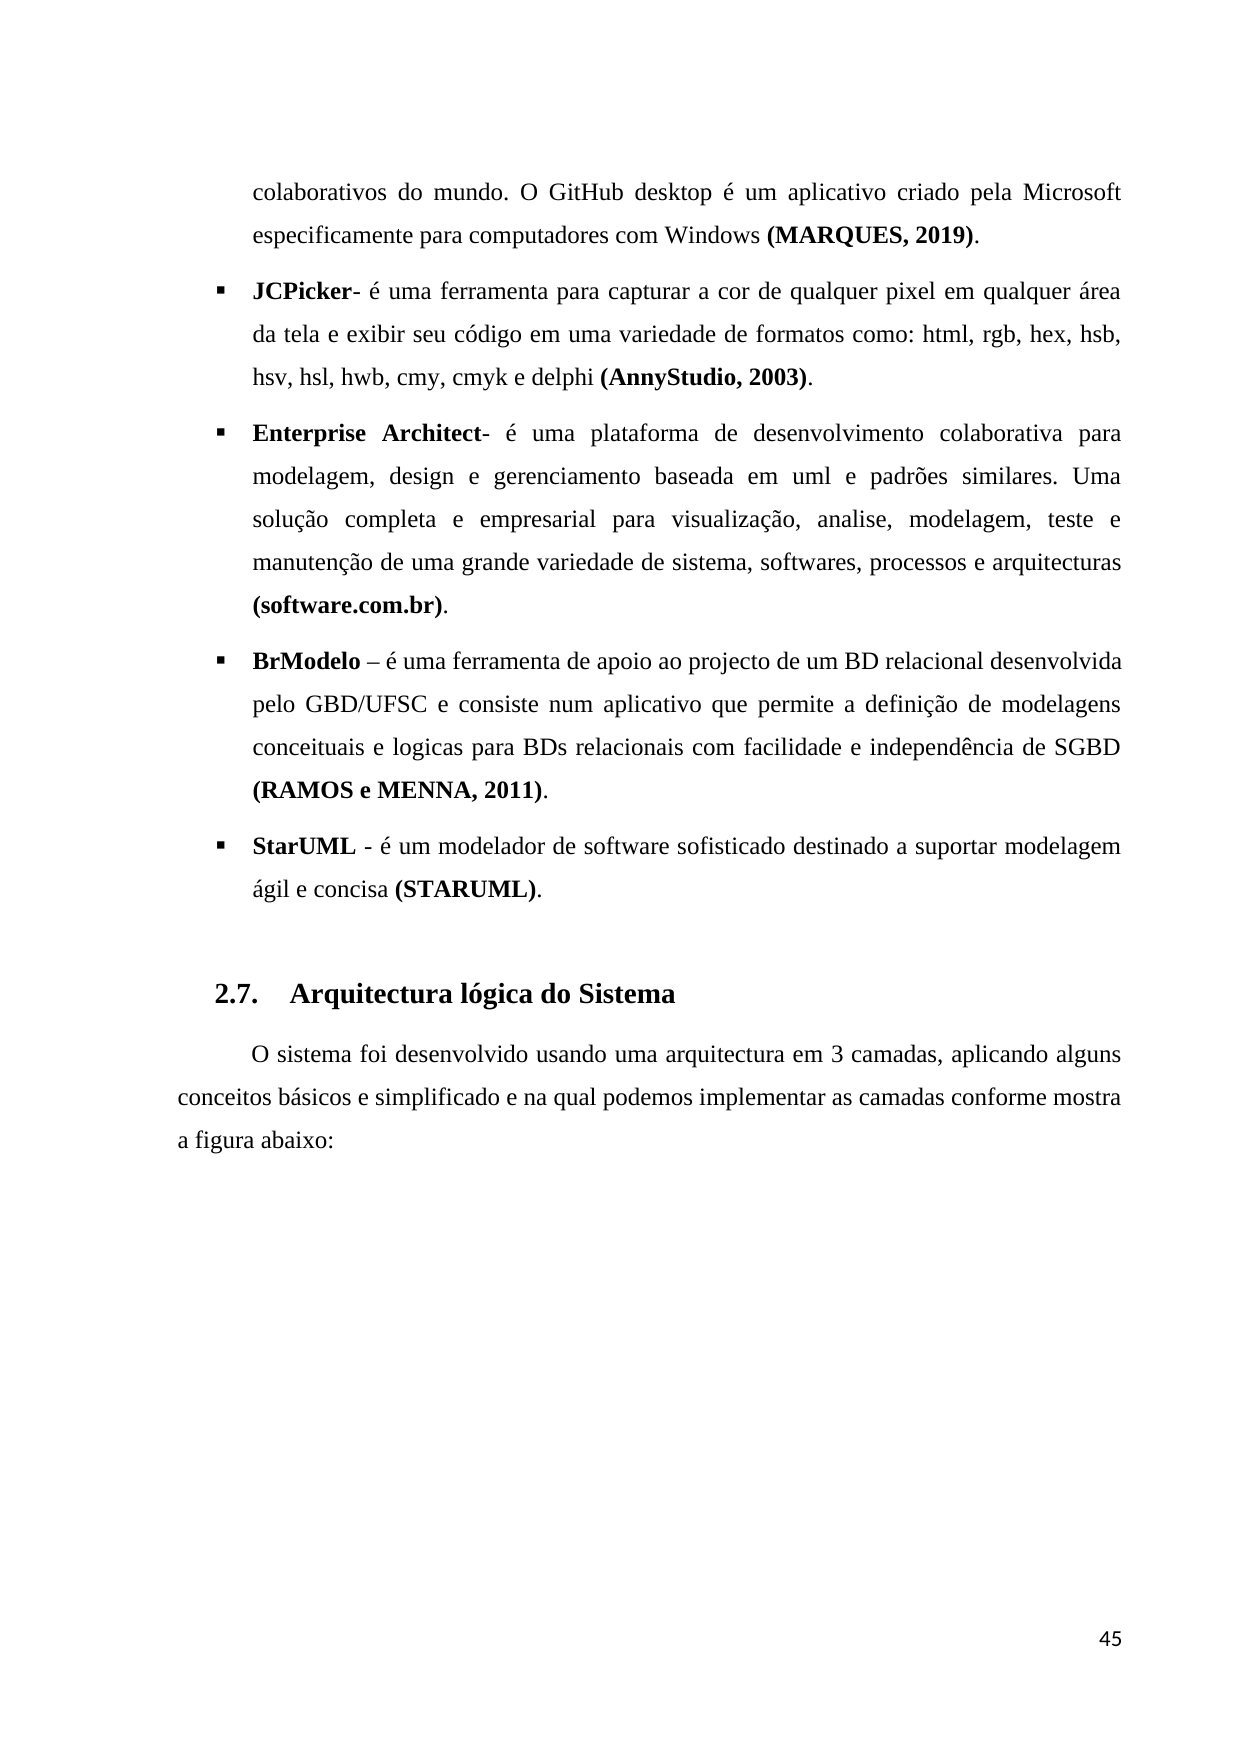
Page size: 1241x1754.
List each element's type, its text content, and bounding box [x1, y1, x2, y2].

list StarUML - é um modelador de software sofisticado destinado a suportar modelagem ágil e concisa. [215, 831, 1122, 903]
subtitle Arquitectura lógica do Sistema [214, 977, 1122, 1010]
list Enterprise Architect- é uma plataforma de desenvolvimento colaborativa para modelagem, design e gerenciamento baseada em uml e padrões similares. Uma solução completa e empresarial para visualização, analise, modelagem, teste e manutenção de uma grande variedade de sistema, softwares, processos e arquitecturas. [215, 418, 1122, 619]
text O sistema foi desenvolvido usando uma arquitectura em 3 camadas, aplicando alguns conceitos básicos e simplificado e na qual podemos implementar as camadas conforme mostra a figura abaixo: [177, 1039, 1122, 1154]
list JCPicker- é uma ferramenta para capturar a cor de qualquer pixel em qualquer área da tela e exibir seu código em uma variedade de formatos como: html, rgb, hex, hsb, hsv, hsl, hwb, cmy, cmyk e delphi. [215, 276, 1122, 391]
list BrModelo – é uma ferramenta de apoio ao projecto de um BD relacional desenvolvida pelo GBD/UFSC e consiste num aplicativo que permite a definição de modelagens conceituais e logicas para BDs relacionais com facilidade e independência de SGBD. [215, 646, 1122, 804]
